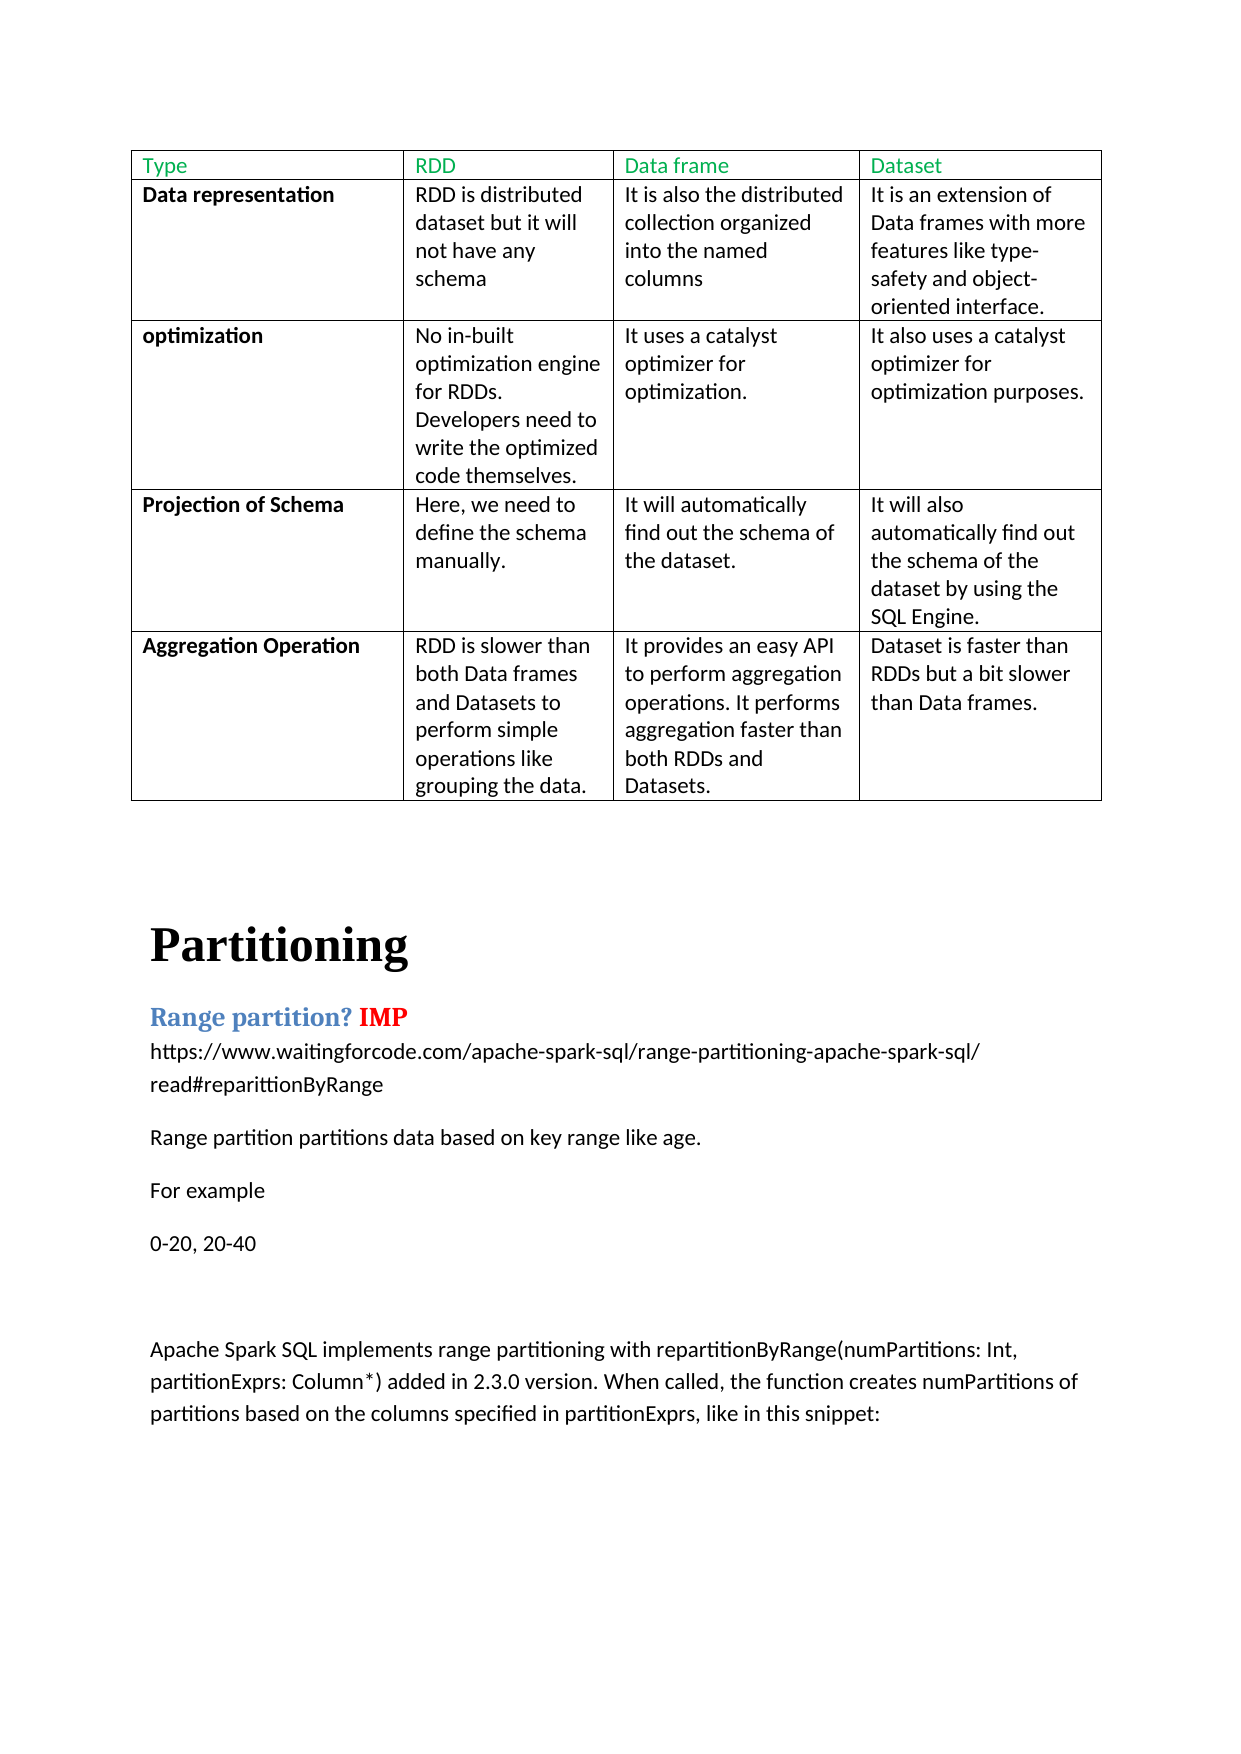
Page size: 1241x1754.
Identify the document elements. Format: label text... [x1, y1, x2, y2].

table_cell It uses a catalyst optimizer for optimization. [614, 321, 859, 489]
text Range partition partitions data based on key range like age. [150, 1123, 1090, 1151]
table_cell Data representation [132, 180, 403, 320]
table_cell It is an extension of Data frames with more features like type-safety and object-oriented interface. [860, 180, 1101, 320]
table_cell optimization [132, 321, 403, 489]
subtitle Range partition? IMP [150, 1002, 1090, 1033]
table_cell Aggregation Operation [132, 632, 403, 800]
table_cell It is also the distributed collection organized into the named columns [614, 180, 859, 320]
table_cell No in-built optimization engine for RDDs. Developers need to write the optimized code themselves. [404, 321, 613, 489]
table_header RDD [404, 151, 613, 179]
table_header Dataset [860, 151, 1101, 179]
text 0-20, 20-40 [150, 1229, 1090, 1257]
table_cell It will automatically find out the schema of the dataset. [614, 490, 859, 631]
table_cell RDD is slower than both Data frames and Datasets to perform simple operations like grouping the data. [404, 632, 613, 800]
text For example [150, 1176, 1090, 1204]
table_header Data frame [614, 151, 859, 179]
table_cell Dataset is faster than RDDs but a bit slower than Data frames. [860, 632, 1101, 800]
table_header Type [132, 151, 403, 179]
table_cell It provides an easy API to perform aggregation operations. It performs aggregation faster than both RDDs and Datasets. [614, 632, 859, 800]
table_cell It also uses a catalyst optimizer for optimization purposes. [860, 321, 1101, 489]
table_cell Here, we need to define the schema manually. [404, 490, 613, 631]
subtitle Partitioning [150, 915, 1090, 973]
table_cell It will also automatically find out the schema of the dataset by using the SQL Engine. [860, 490, 1101, 631]
text Apache Spark SQL implements range partitioning with repartitionByRange(numPartitions: Int, partitionExprs: Column*) added in 2.3.0 version. When called, the function creates numPartitions of partitions based on the columns specified in partitionExprs, like in this snippet: [150, 1335, 1090, 1427]
table_cell RDD is distributed dataset but it will not have any schema [404, 180, 613, 320]
table_cell Projection of Schema [132, 490, 403, 631]
text https://www.waitingforcode.com/apache-spark-sql/range-partitioning-apache-spark-sql/read#reparittionByRange [150, 1037, 1090, 1098]
